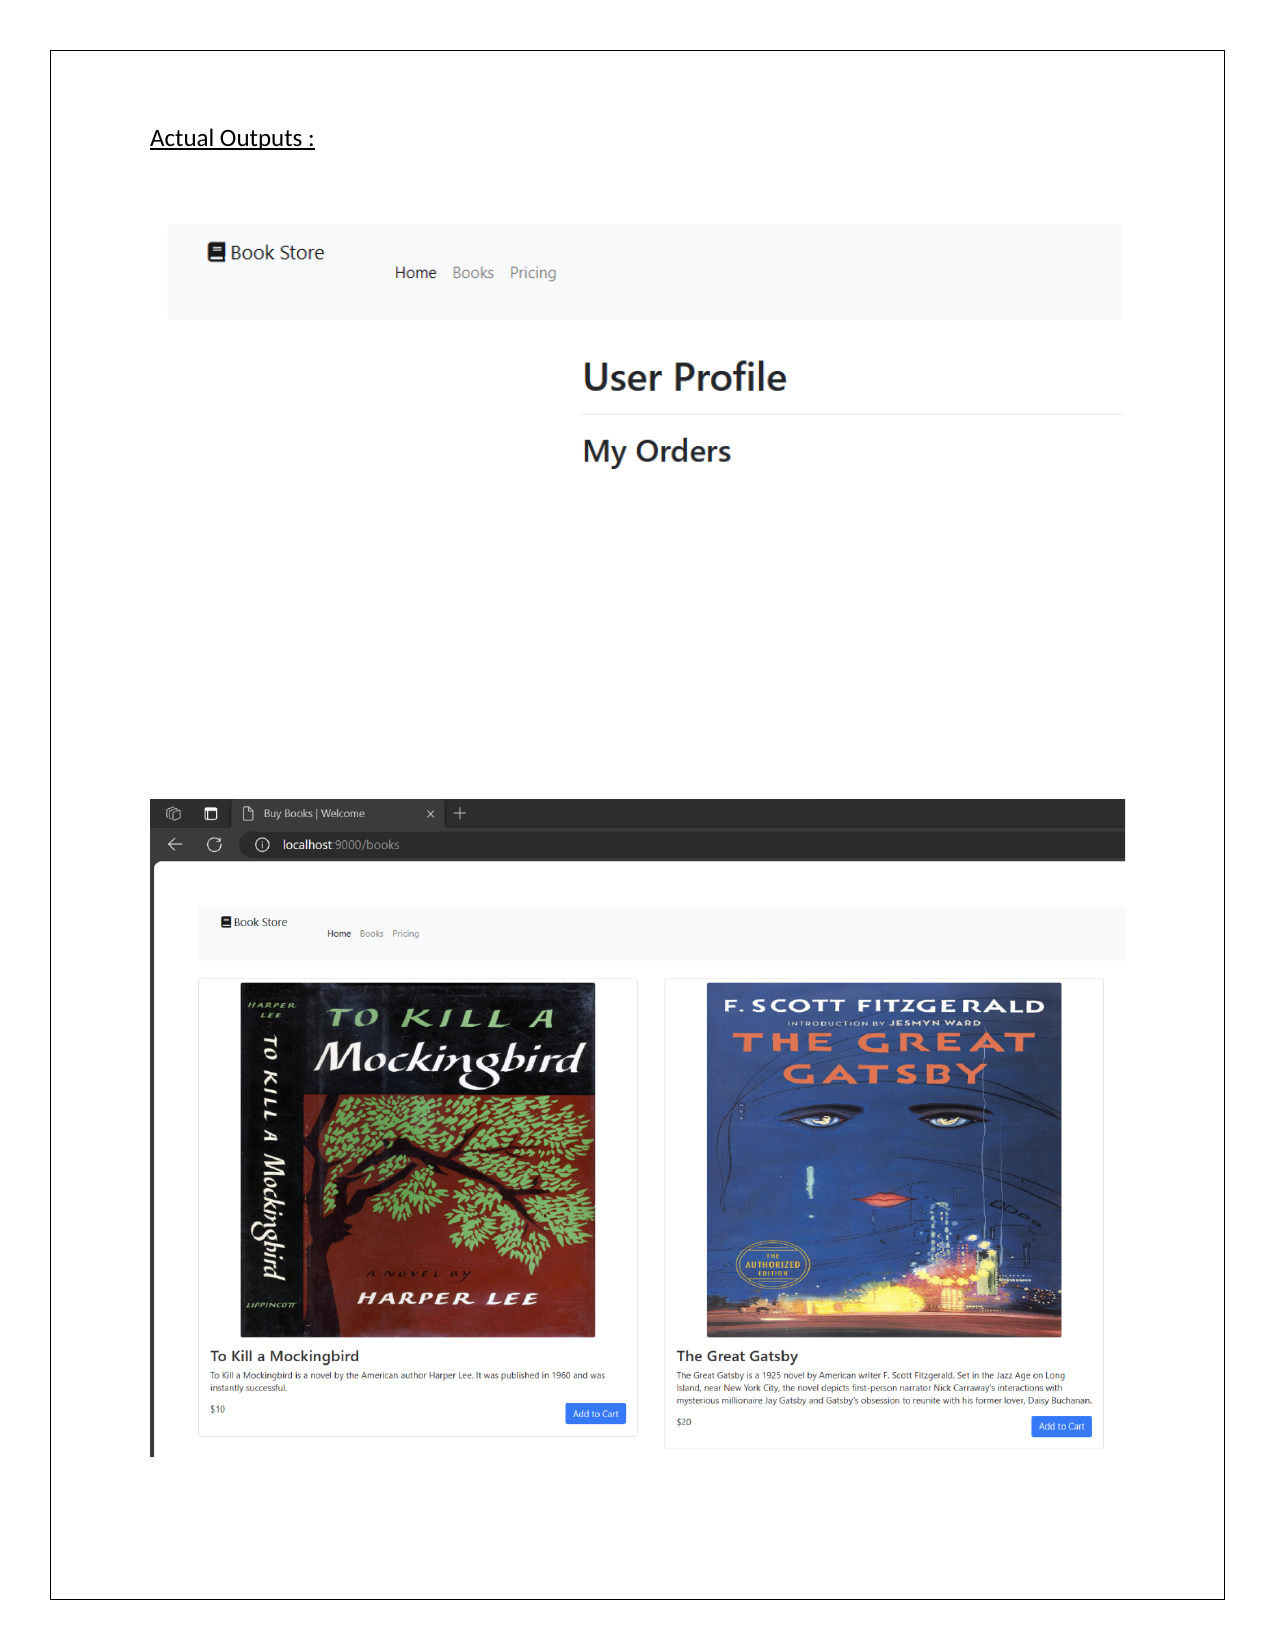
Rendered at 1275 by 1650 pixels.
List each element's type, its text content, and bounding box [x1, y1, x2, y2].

picture [150, 154, 1123, 734]
picture [150, 799, 1125, 1457]
